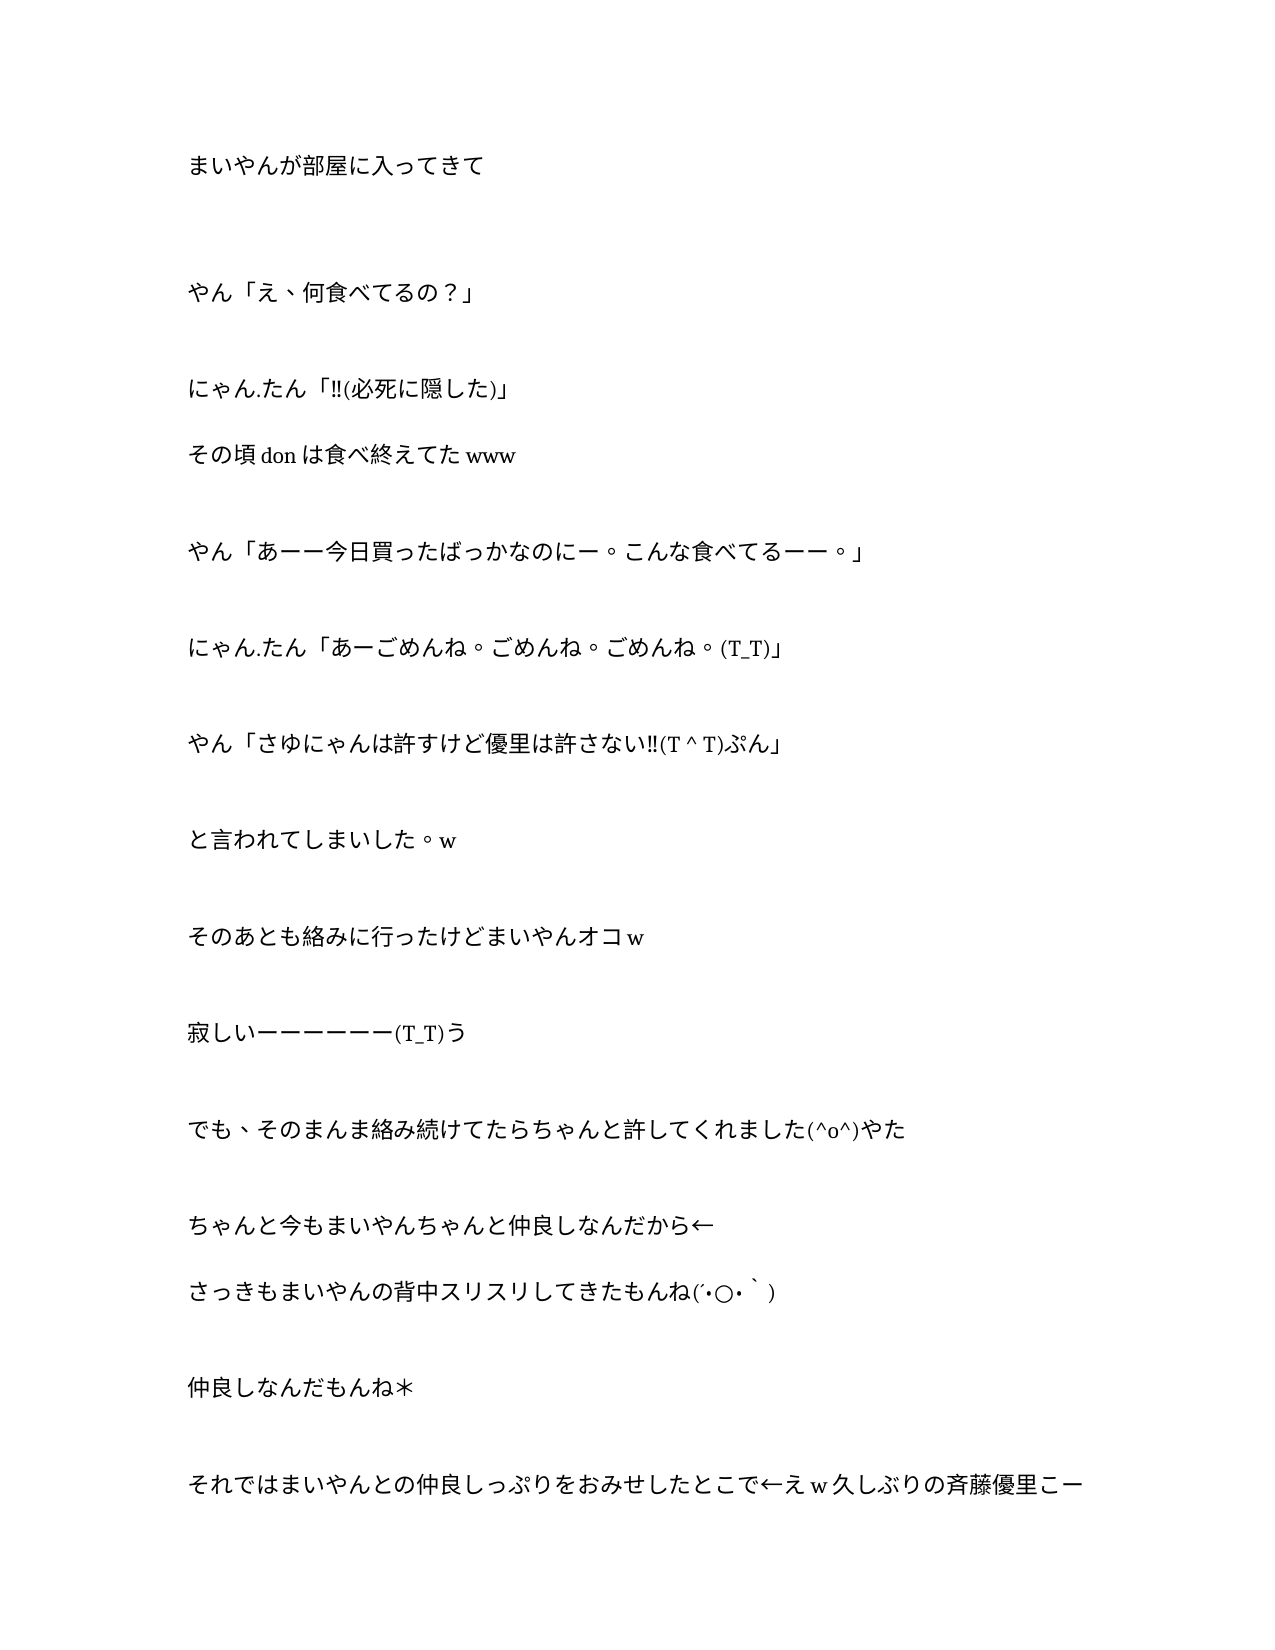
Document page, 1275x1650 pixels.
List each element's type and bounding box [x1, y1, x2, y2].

text [187, 150, 1087, 1500]
